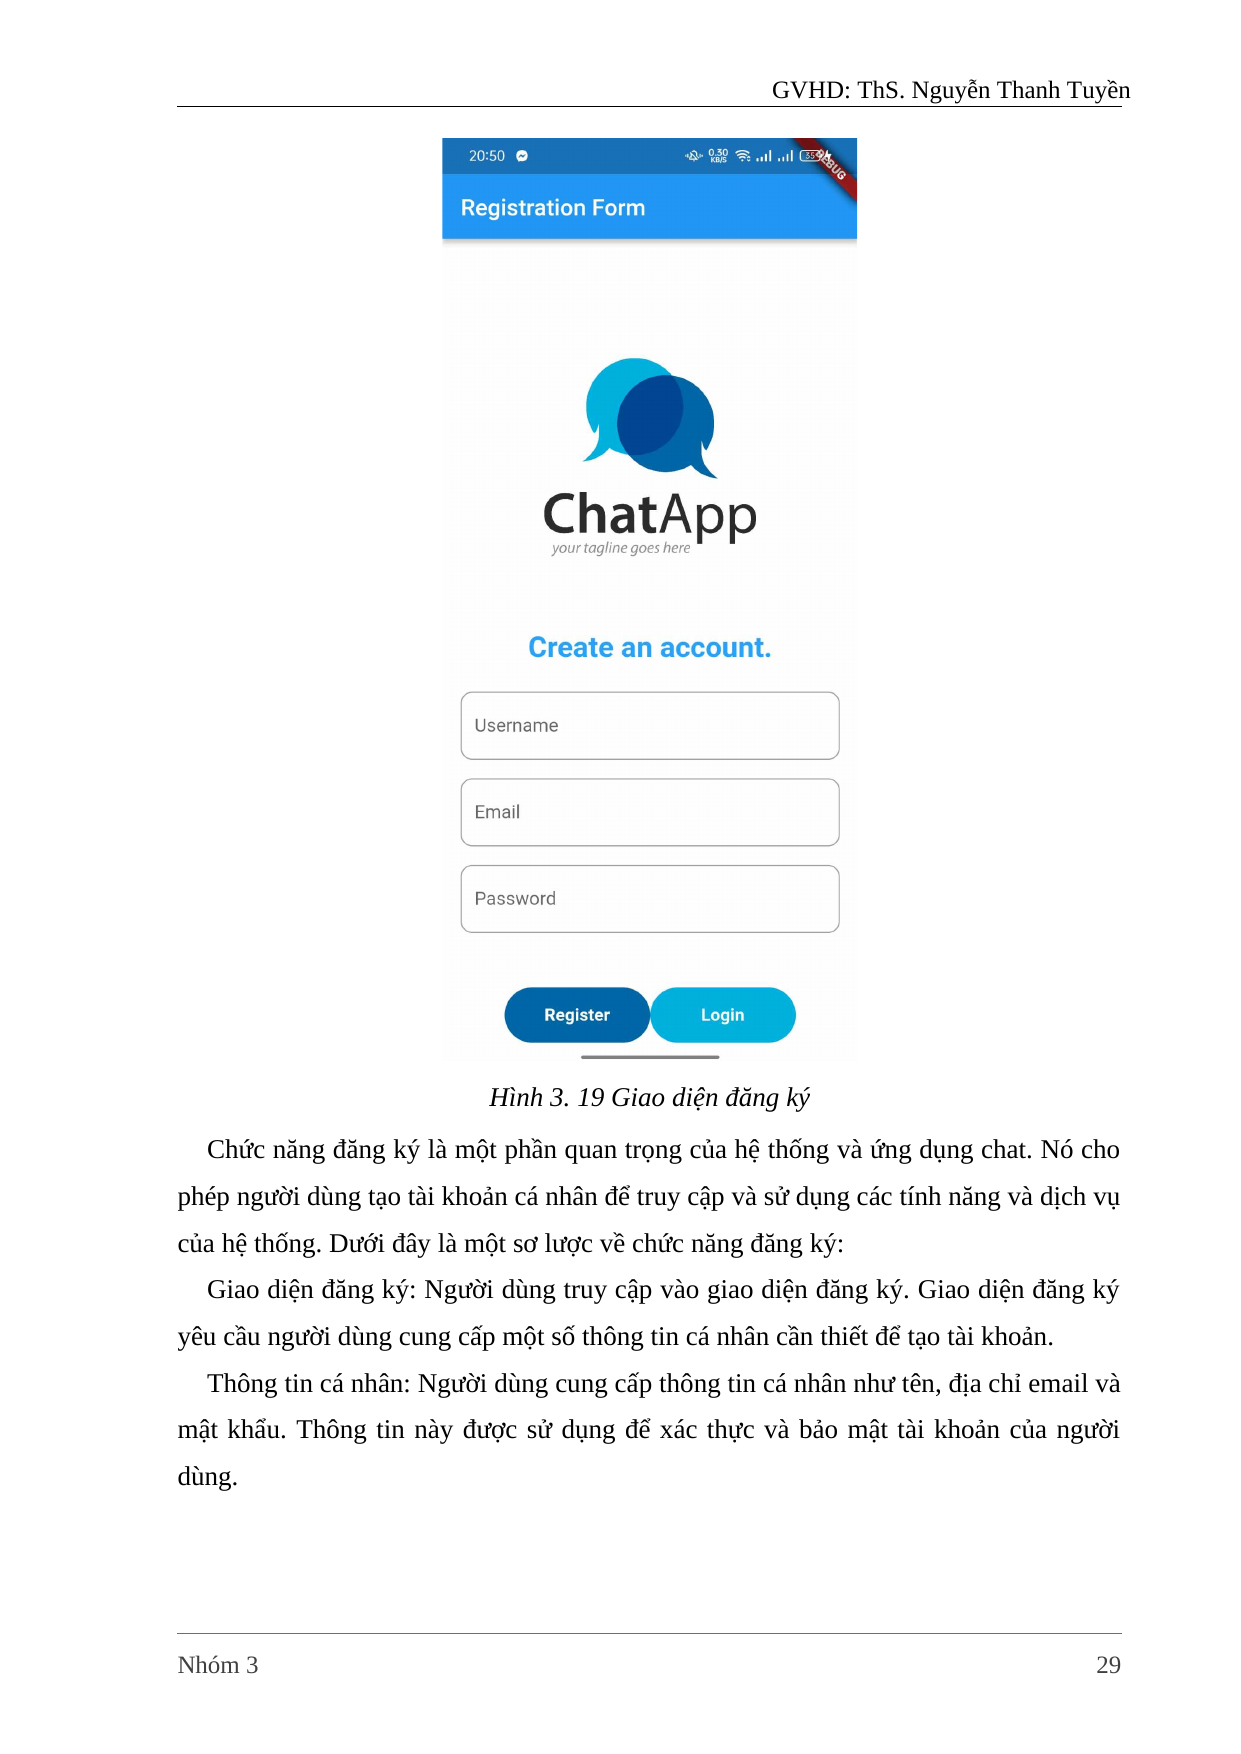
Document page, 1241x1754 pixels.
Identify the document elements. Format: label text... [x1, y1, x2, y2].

text Chức năng đăng ký là một phần quan trọng của hệ thống và ứng dụng chat. Nó cho phép người dùng tạo tài khoản cá nhân để truy cập và sử dụng các tính năng và dịch vụ của hệ thống. Dưới đây là một sơ lược về chức năng đăng ký: [177, 1133, 1122, 1258]
text Giao diện đăng ký: Người dùng truy cập vào giao diện đăng ký. Giao diện đăng ký yêu cầu người dùng cung cấp một số thông tin cá nhân cần thiết để tạo tài khoản. [177, 1273, 1122, 1351]
picture [442, 138, 858, 1061]
text Thông tin cá nhân: Người dùng cung cấp thông tin cá nhân như tên, địa chỉ email và mật khẩu. Thông tin này được sử dụng để xác thực và bảo mật tài khoản của người dùng. [177, 1367, 1122, 1491]
text Hình 3. 19 Giao diện đăng ký [177, 1081, 1122, 1112]
